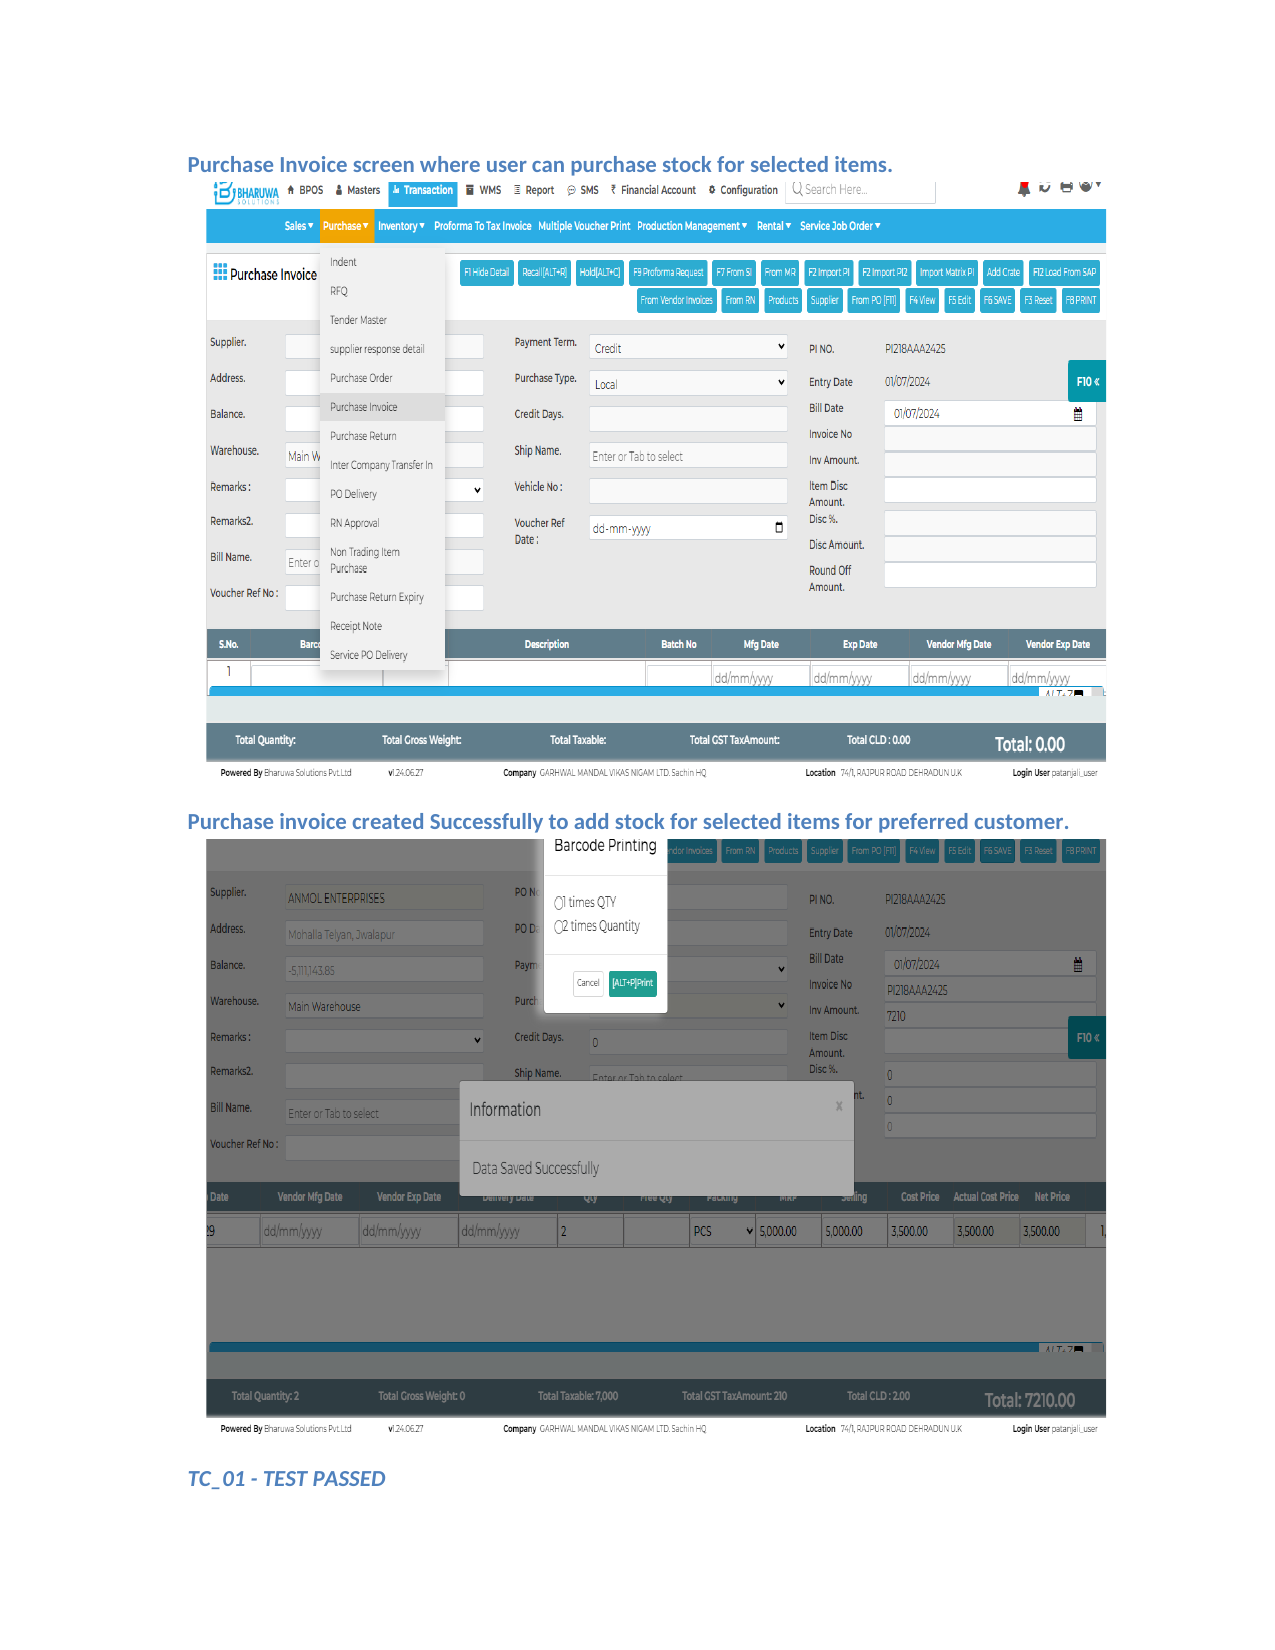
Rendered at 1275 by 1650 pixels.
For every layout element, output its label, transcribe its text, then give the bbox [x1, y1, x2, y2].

subtitle TC_01 - TEST PASSED [187, 1464, 1087, 1492]
picture [206, 839, 1107, 1439]
subtitle Purchase Invoice screen where user can purchase stock for selected items. [187, 150, 1087, 178]
picture [206, 182, 1107, 783]
subtitle Purchase invoice created Successfully to add stock for selected items for preferred customer. [187, 807, 1087, 835]
